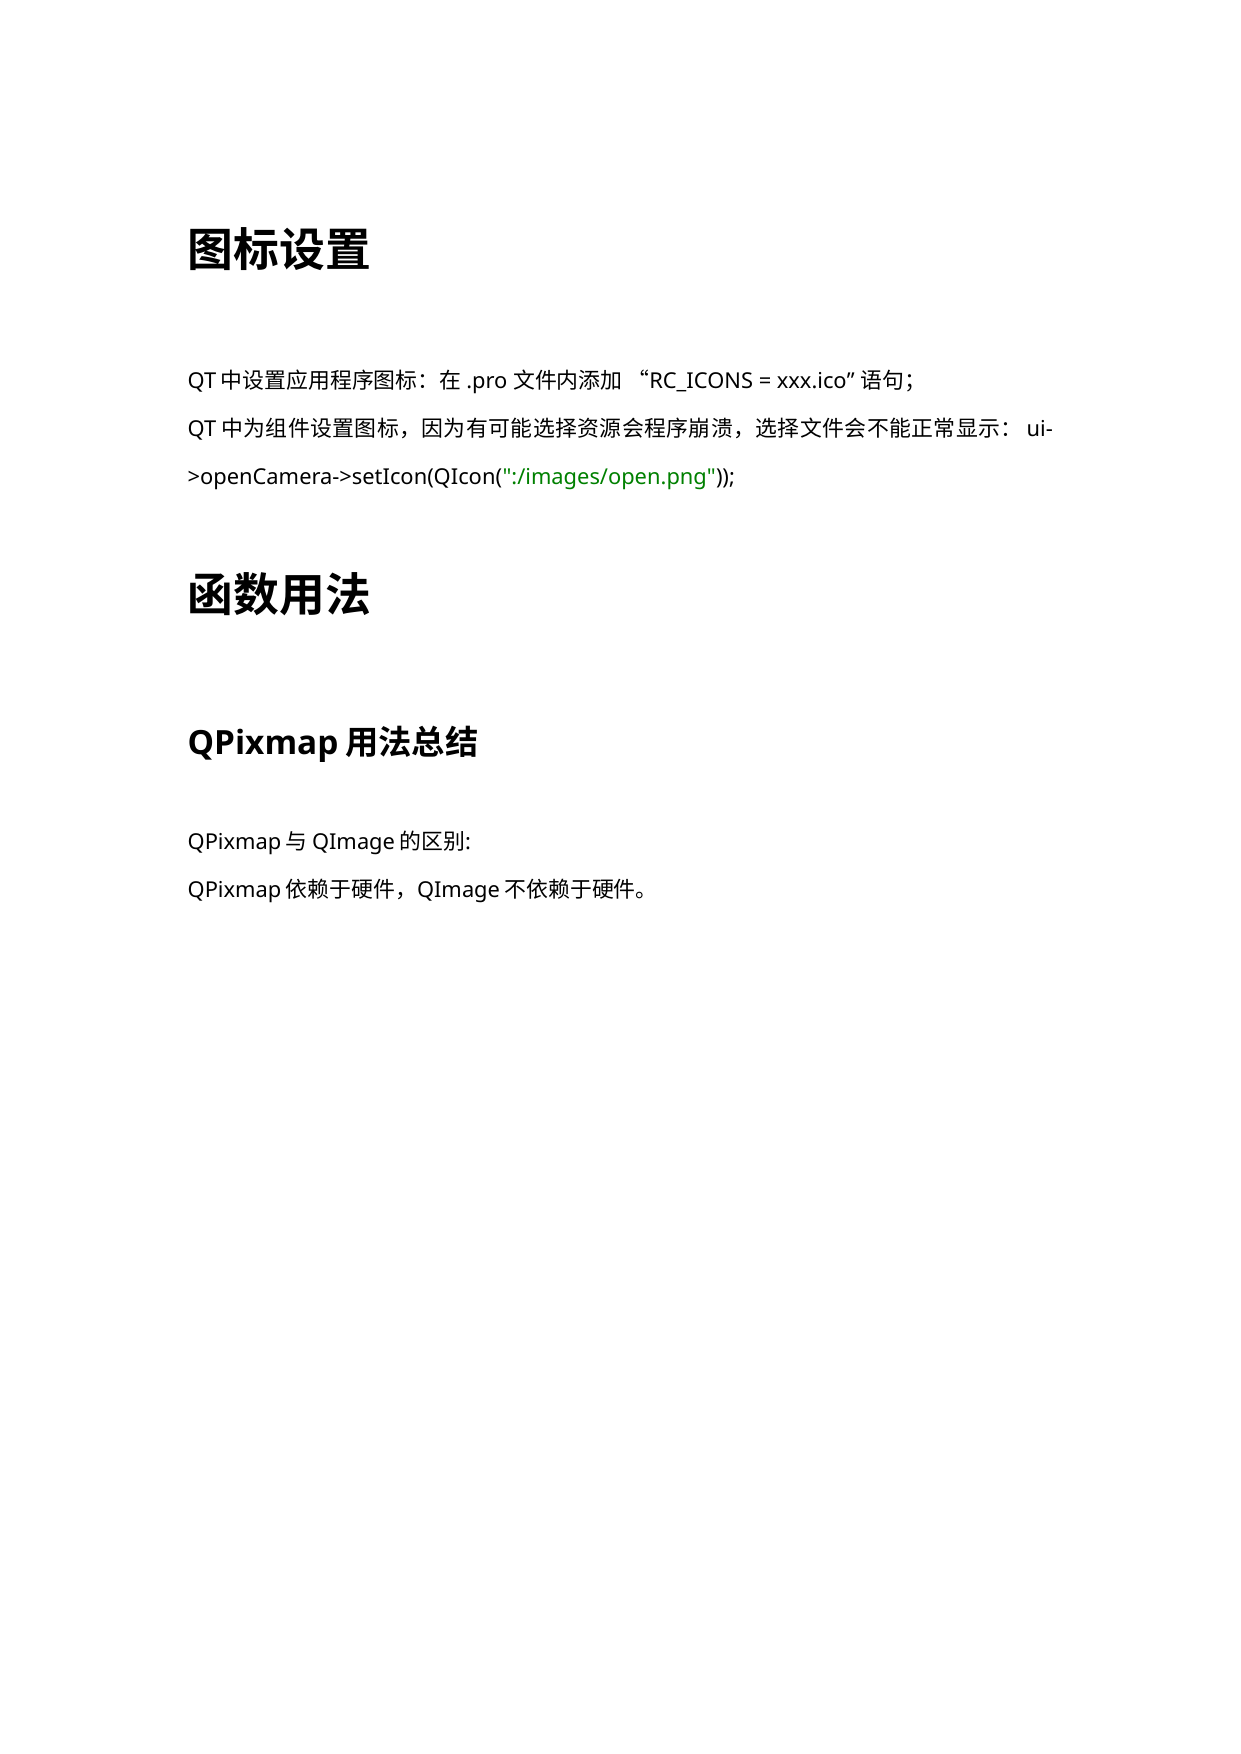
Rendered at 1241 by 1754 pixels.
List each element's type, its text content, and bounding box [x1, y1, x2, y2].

subtitle QPixmap用法总结 [187, 707, 1053, 772]
text QPixmap与QImage的区别: [187, 823, 1053, 856]
text QT中设置应用程序图标：在 .pro 文件内添加 “RC_ICONS = xxx.ico” 语句； [187, 362, 1053, 395]
text QPixmap依赖于硬件，QImage不依赖于硬件。 [187, 872, 1053, 904]
text QT中为组件设置图标，因为有可能选择资源会程序崩溃，选择文件会不能正常显示：ui->openCamera->setIcon(QIcon(":/images/open.png")); [187, 411, 1053, 492]
subtitle 图标设置 [187, 197, 1053, 295]
subtitle 函数用法 [187, 542, 1053, 640]
